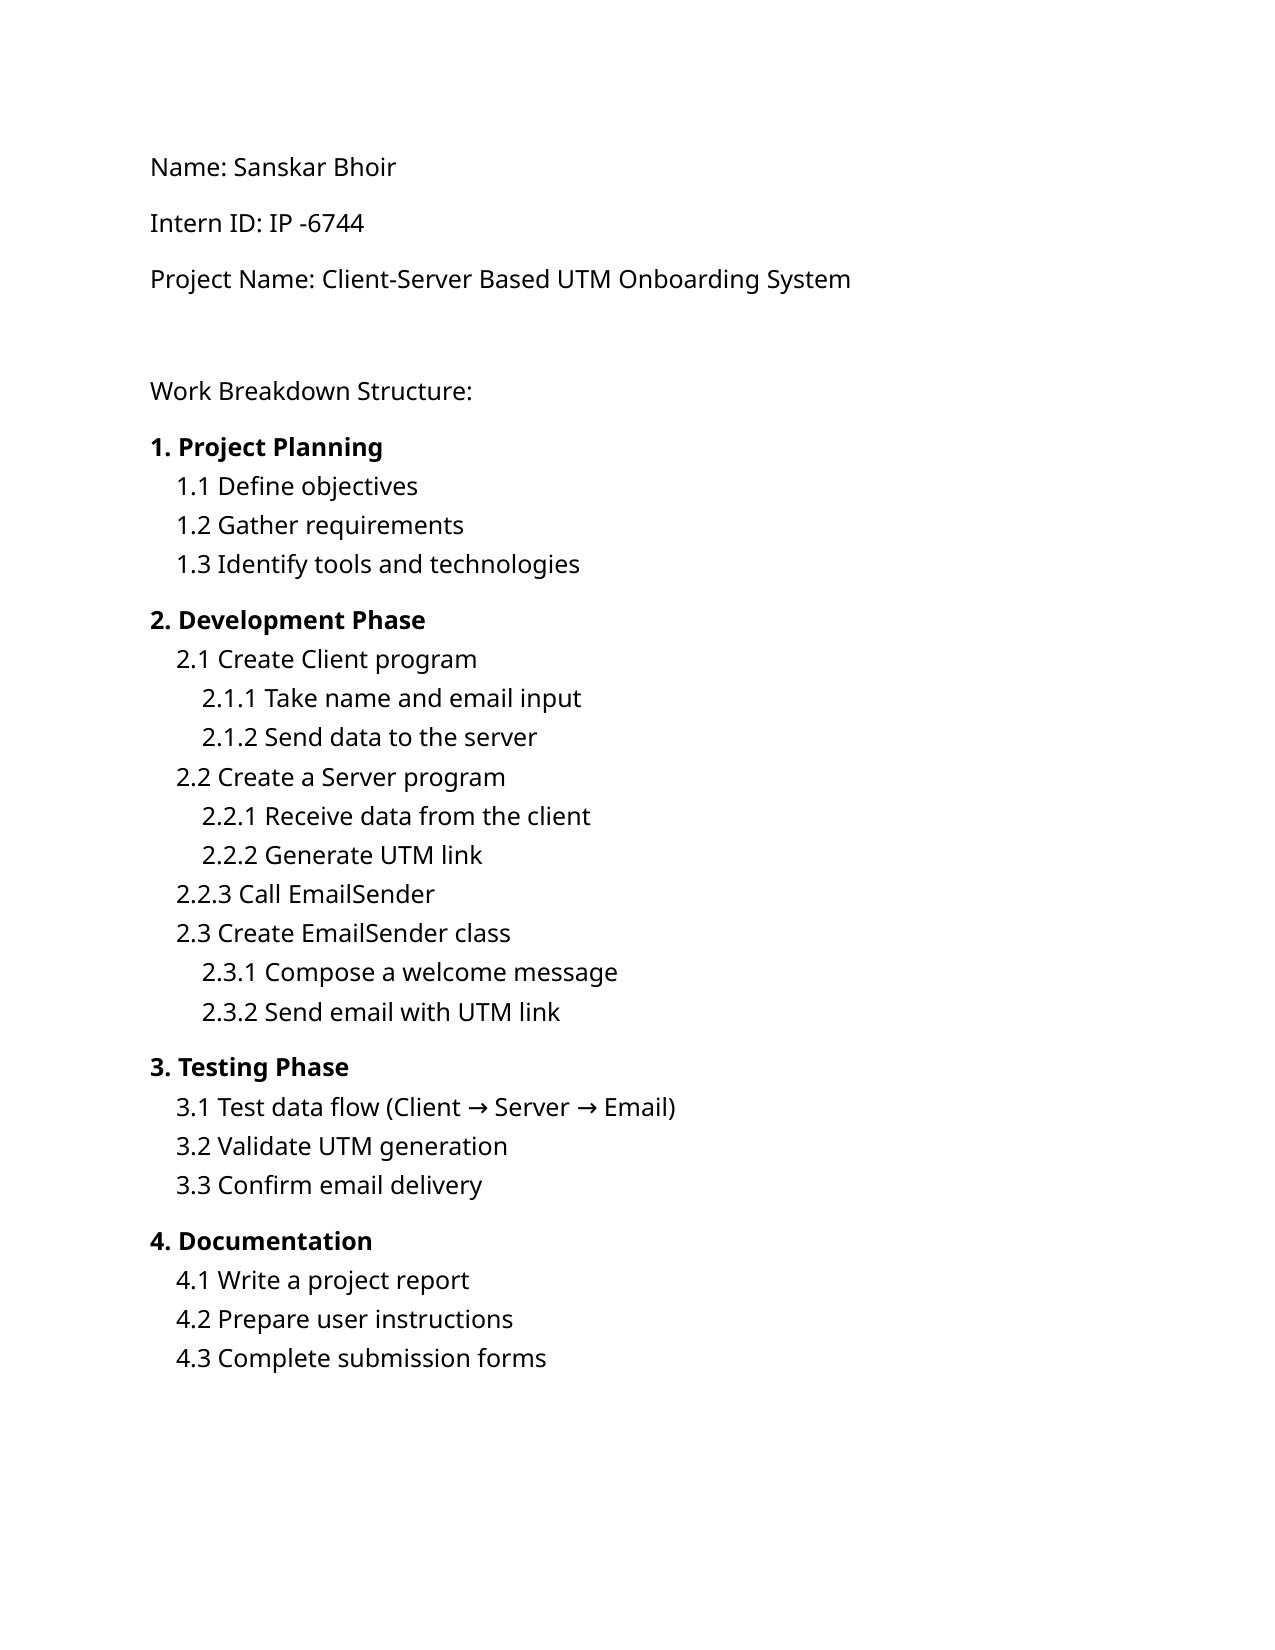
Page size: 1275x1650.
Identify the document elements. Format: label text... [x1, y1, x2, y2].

text Project Name: Client-Server Based UTM Onboarding System [150, 262, 1125, 296]
text 4. Documentation 4.1 Write a project report 4.2 Prepare user instructions 4.3 Complete submission forms [150, 1223, 1125, 1375]
text Work Breakdown Structure: [150, 373, 1125, 407]
text Name: Sanskar Bhoir [150, 150, 1125, 184]
text 2. Development Phase 2.1 Create Client program 2.1.1 Take name and email input 2.1.2 Send data to the server 2.2 Create a Server program 2.2.1 Receive data from the client 2.2.2 Generate UTM link 2.2.3 Call EmailSender 2.3 Create EmailSender class 2.3.1 Compose a welcome message 2.3.2 Send email with UTM link [150, 602, 1125, 1028]
text Intern ID: IP -6744 [150, 206, 1125, 240]
text 3. Testing Phase 3.1 Test data flow (Client → Server → Email) 3.2 Validate UTM generation 3.3 Confirm email delivery [150, 1050, 1125, 1202]
text 1. Project Planning 1.1 Define objectives 1.2 Gather requirements 1.3 Identify tools and technologies [150, 429, 1125, 581]
